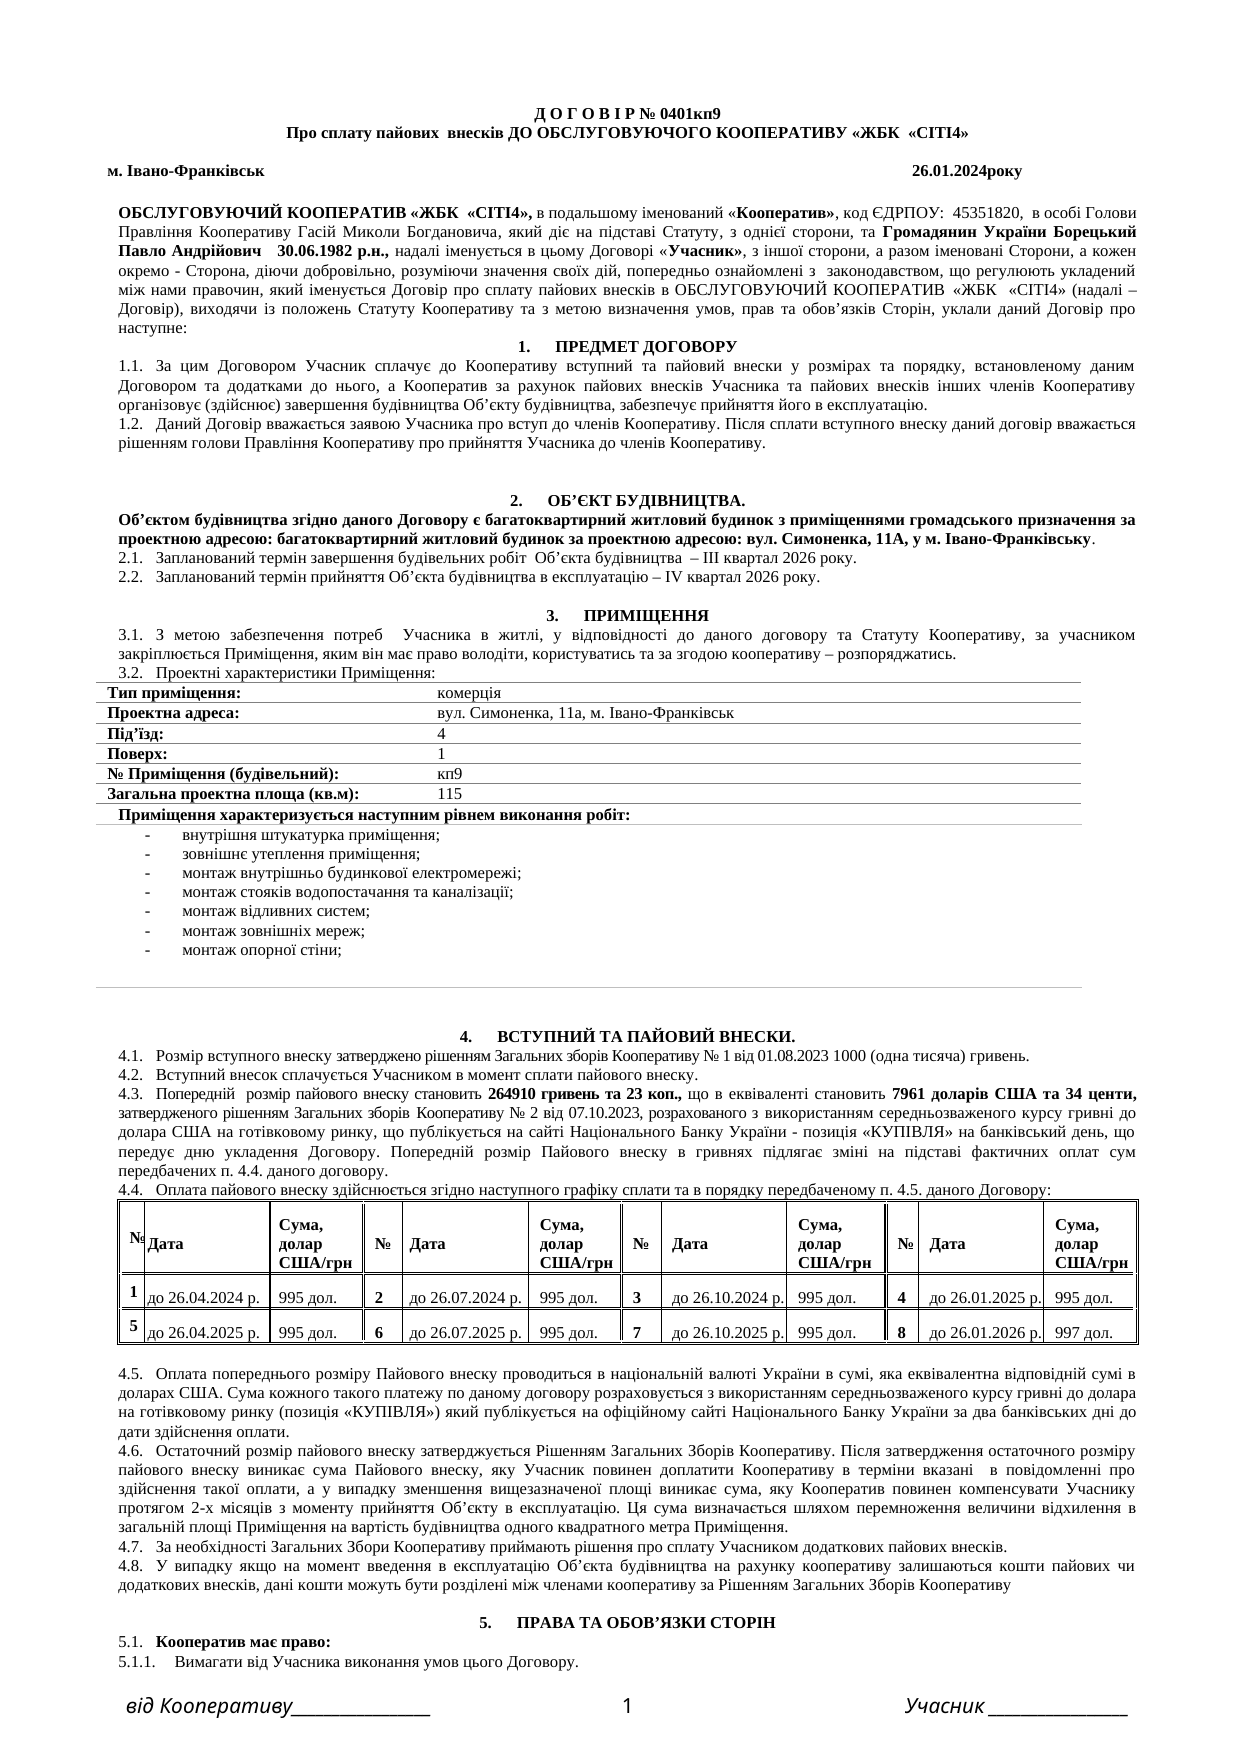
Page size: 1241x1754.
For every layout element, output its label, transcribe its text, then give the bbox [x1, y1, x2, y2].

table_cell 995 дол. [787, 1275, 884, 1307]
table_header м. Івано-Франківськ [96, 161, 901, 180]
list ВСТУПНИЙ ТА ПАЙОВИЙ ВНЕСКИ. [118, 1026, 1137, 1046]
table_cell до 26.04.2025 р. [145, 1310, 269, 1342]
list Запланований термін прийняття Об’єкта будівництва в експлуатацію – ІV квартал 2026 року. [118, 567, 1137, 586]
list Розмір вступного внеску затверджено рішенням Загальних зборів Кооперативу № 1 від 01.08.2023 1000 (одна тисяча) гривень. [118, 1046, 1137, 1065]
list ПРИМІЩЕННЯ [118, 605, 1137, 624]
table_header Сума, долар США/грн [787, 1202, 886, 1272]
table_cell 995 дол. [271, 1310, 363, 1342]
table_cell до 26.04.2024 р. [145, 1275, 269, 1307]
table_cell 995 дол. [787, 1310, 886, 1342]
table_cell 4 [888, 1275, 918, 1307]
list Оплата пайового внеску здійснюється згідно наступного графіку сплати та в порядку передбаченому п. 4.5. даного Договору: [118, 1180, 1137, 1199]
table_header комерція [426, 683, 1081, 702]
table_cell Під’їзд: [96, 724, 426, 743]
table_cell 6 [363, 1310, 402, 1342]
table_cell № Приміщення (будівельний): [96, 764, 426, 783]
list За необхідності Загальних Збори Кооперативу приймають рішення про сплату Учасником додаткових пайових внесків. [118, 1536, 1137, 1556]
table_cell 995 дол. [271, 1275, 362, 1307]
list Даний Договір вважається заявою Учасника про вступ до членів Кооперативу. Після сплати вступного внеску даний договір вважається рішенням голови Правління Кооперативу про прийняття Учасника до членів Кооперативу. [118, 414, 1137, 452]
table_cell 8 [886, 1310, 918, 1342]
table_header Дата [919, 1202, 1043, 1272]
list Проектні характеристики Приміщення: [118, 663, 1137, 682]
table_cell 115 [426, 784, 1081, 803]
table_header № [621, 1202, 661, 1272]
table_cell 995 дол. [1044, 1272, 1137, 1307]
table_cell 3 [623, 1275, 661, 1307]
list З метою забезпечення потреб Учасника в житлі, у відповідності до даного договору та Статуту Кооперативу, за учасником закріплюється Приміщення, яким він має право володіти, користуватись та за згодою кооперативу – розпоряджатись. [118, 624, 1137, 663]
table_header № [120, 1202, 144, 1272]
list За цим Договором Учасник сплачує до Кооперативу вступний та пайовий внески у розмірах та порядку, встановленому даним Договором та додатками до нього, а Кооператив за рахунок пайових внесків Учасника та пайових внесків інших членів Кооперативу організовує (здійснює) завершення будівництва Об’єкту будівництва, забезпечує прийняття його в експлуатацію. [118, 356, 1137, 414]
table_cell вул. Симоненка, 11а, м. Івано-Франківськ [426, 703, 1081, 722]
text Д О Г О В І Р № 0401кп9 [118, 103, 1137, 123]
table_header № [886, 1202, 918, 1272]
table_cell 1 [118, 1272, 144, 1307]
list ПРАВА ТА ОБОВ’ЯЗКИ СТОРІН [118, 1613, 1137, 1632]
list Вступний внесок сплачується Учасником в момент сплати пайового внеску. [118, 1065, 1137, 1084]
text Про сплату пайових внесків ДО ОБСЛУГОВУЮЧОГО КООПЕРАТИВУ «ЖБК «СІТІ4» [118, 123, 1137, 142]
table_cell 7 [621, 1310, 661, 1342]
text Об’єктом будівництва згідно даного Договору є багатоквартирний житловий будинок з приміщеннями громадського призначення за проектною адресою: багатоквартирний житловий будинок за проектною адресою: вул. Симоненка, 11А, у м. Івано-Франківську. [118, 509, 1137, 548]
table_cell 1 [426, 744, 1081, 763]
table_header 26.01.2024року [901, 161, 1240, 180]
table_cell 2 [365, 1275, 402, 1307]
list ПРЕДМЕТ ДОГОВОРУ [118, 337, 1137, 356]
table_cell 995 дол. [529, 1310, 621, 1342]
table_cell 4 [426, 724, 1081, 743]
table_cell 5 [120, 1307, 144, 1342]
table_cell кп9 [426, 764, 1081, 783]
table_header внутрішня штукатурка приміщення; зовнішнє утеплення приміщення; монтаж внутрішньо будинкової електромережі; монтаж стояків водопостачання та каналізації; монтаж відливних систем; монтаж зовнішніх мереж; монтаж опорної стіни; [96, 825, 1082, 987]
list Вимагати від Учасника виконання умов цього Договору. [118, 1651, 1137, 1671]
text ОБСЛУГОВУЮЧИЙ КООПЕРАТИВ «ЖБК «СІТІ4», в подальшому іменований «Кооператив», код ЄДРПОУ: 45351820, в особі Голови Правління Кооперативу Гасій Миколи Богдановича, який діє на підставі Статуту, з однієї сторони, та Громадянин України Борецький Павло Андрійович 30.06.1982 р.н., надалі іменується в цьому Договорі «Учасник», з іншої сторони, а разом іменовані Сторони, а кожен окремо - Сторона, діючи добровільно, розуміючи значення своїх дій, попередньо ознайомлені з законодавством, що регулюють укладений між нами правочин, який іменується Договір про сплату пайових внесків в ОБСЛУГОВУЮЧИЙ КООПЕРАТИВ «ЖБК «СІТІ4» (надалі – Договір), виходячи із положень Статуту Кооперативу та з метою визначення умов, прав та обов’язків Сторін, уклали даний Договір про наступне: [118, 203, 1137, 337]
table_cell до 26.07.2024 р. [403, 1275, 528, 1307]
table_header Тип приміщення: [96, 683, 426, 702]
text Приміщення характеризується наступним рівнем виконання робіт: [118, 804, 1137, 823]
list ОБ’ЄКТ БУДІВНИЦТВА. [118, 490, 1137, 509]
table_cell Загальна проектна площа (кв.м): [96, 784, 426, 803]
table_header Дата [145, 1202, 269, 1272]
table_cell 997 дол. [1044, 1307, 1136, 1342]
table_cell до 26.07.2025 р. [403, 1310, 528, 1342]
table_header Сума, долар США/грн [271, 1202, 363, 1272]
list Оплата попереднього розміру Пайового внеску проводиться в національній валюті України в сумі, яка еквівалентна відповідній сумі в доларах США. Сума кожного такого платежу по даному договору розраховується з використанням середньозваженого курсу гривні до долара на готівковому ринку (позиція «КУПІВЛЯ») який публікується на офіційному сайті Національного Банку України за два банківських дні до дати здійснення оплати. [118, 1364, 1137, 1441]
table_header Сума, долар США/грн [529, 1202, 621, 1272]
table_header Дата [403, 1202, 528, 1272]
list Попередній розмір пайового внеску становить 264910 гривень та 23 коп., що в еквіваленті становить 7961 доларів США та 34 центи, затвердженого рішенням Загальних зборів Кооперативу № 2 від 07.10.2023, розрахованого з використанням середньозваженого курсу гривні до долара США на готівковому ринку, що публікується на сайті Національного Банку України - позиція «КУПІВЛЯ» на банківський день, що передує дню укладення Договору. Попередній розмір Пайового внеску в гривнях підлягає зміні на підставі фактичних оплат сум передбачених п. 4.4. даного договору. [118, 1084, 1137, 1180]
table_cell 995 дол. [529, 1275, 620, 1307]
list Кооператив має право: [118, 1632, 1137, 1651]
table_cell Проектна адреса: [96, 703, 426, 722]
table_header Дата [662, 1202, 786, 1272]
list У випадку якщо на момент введення в експлуатацію Об’єкта будівництва на рахунку кооперативу залишаються кошти пайових чи додаткових внесків, дані кошти можуть бути розділені між членами кооперативу за Рішенням Загальних Зборів Кооперативу [118, 1556, 1137, 1594]
table_cell до 26.10.2024 р. [662, 1275, 786, 1307]
list Запланований термін завершення будівельних робіт Об’єкта будівництва – ІІІ квартал 2026 року. [118, 548, 1137, 567]
table_header № [363, 1202, 402, 1272]
table_cell до 26.10.2025 р. [662, 1310, 786, 1342]
table_cell Поверх: [96, 744, 426, 763]
table_cell до 26.01.2026 р. [919, 1310, 1043, 1342]
table_cell до 26.01.2025 р. [919, 1275, 1043, 1307]
table_header Сума, долар США/грн [1044, 1202, 1136, 1272]
list Остаточний розмір пайового внеску затверджується Рішенням Загальних Зборів Кооперативу. Після затвердження остаточного розміру пайового внеску виникає сума Пайового внеску, яку Учасник повинен доплатити Кооперативу в терміни вказані в повідомленні про здійснення такої оплати, а у випадку зменшення вищезазначеної площі виникає сума, яку Кооператив повинен компенсувати Учаснику протягом 2-х місяців з моменту прийняття Об’єкту в експлуатацію. Ця сума визначається шляхом перемноження величини відхилення в загальній площі Приміщення на вартість будівництва одного квадратного метра Приміщення. [118, 1441, 1137, 1536]
